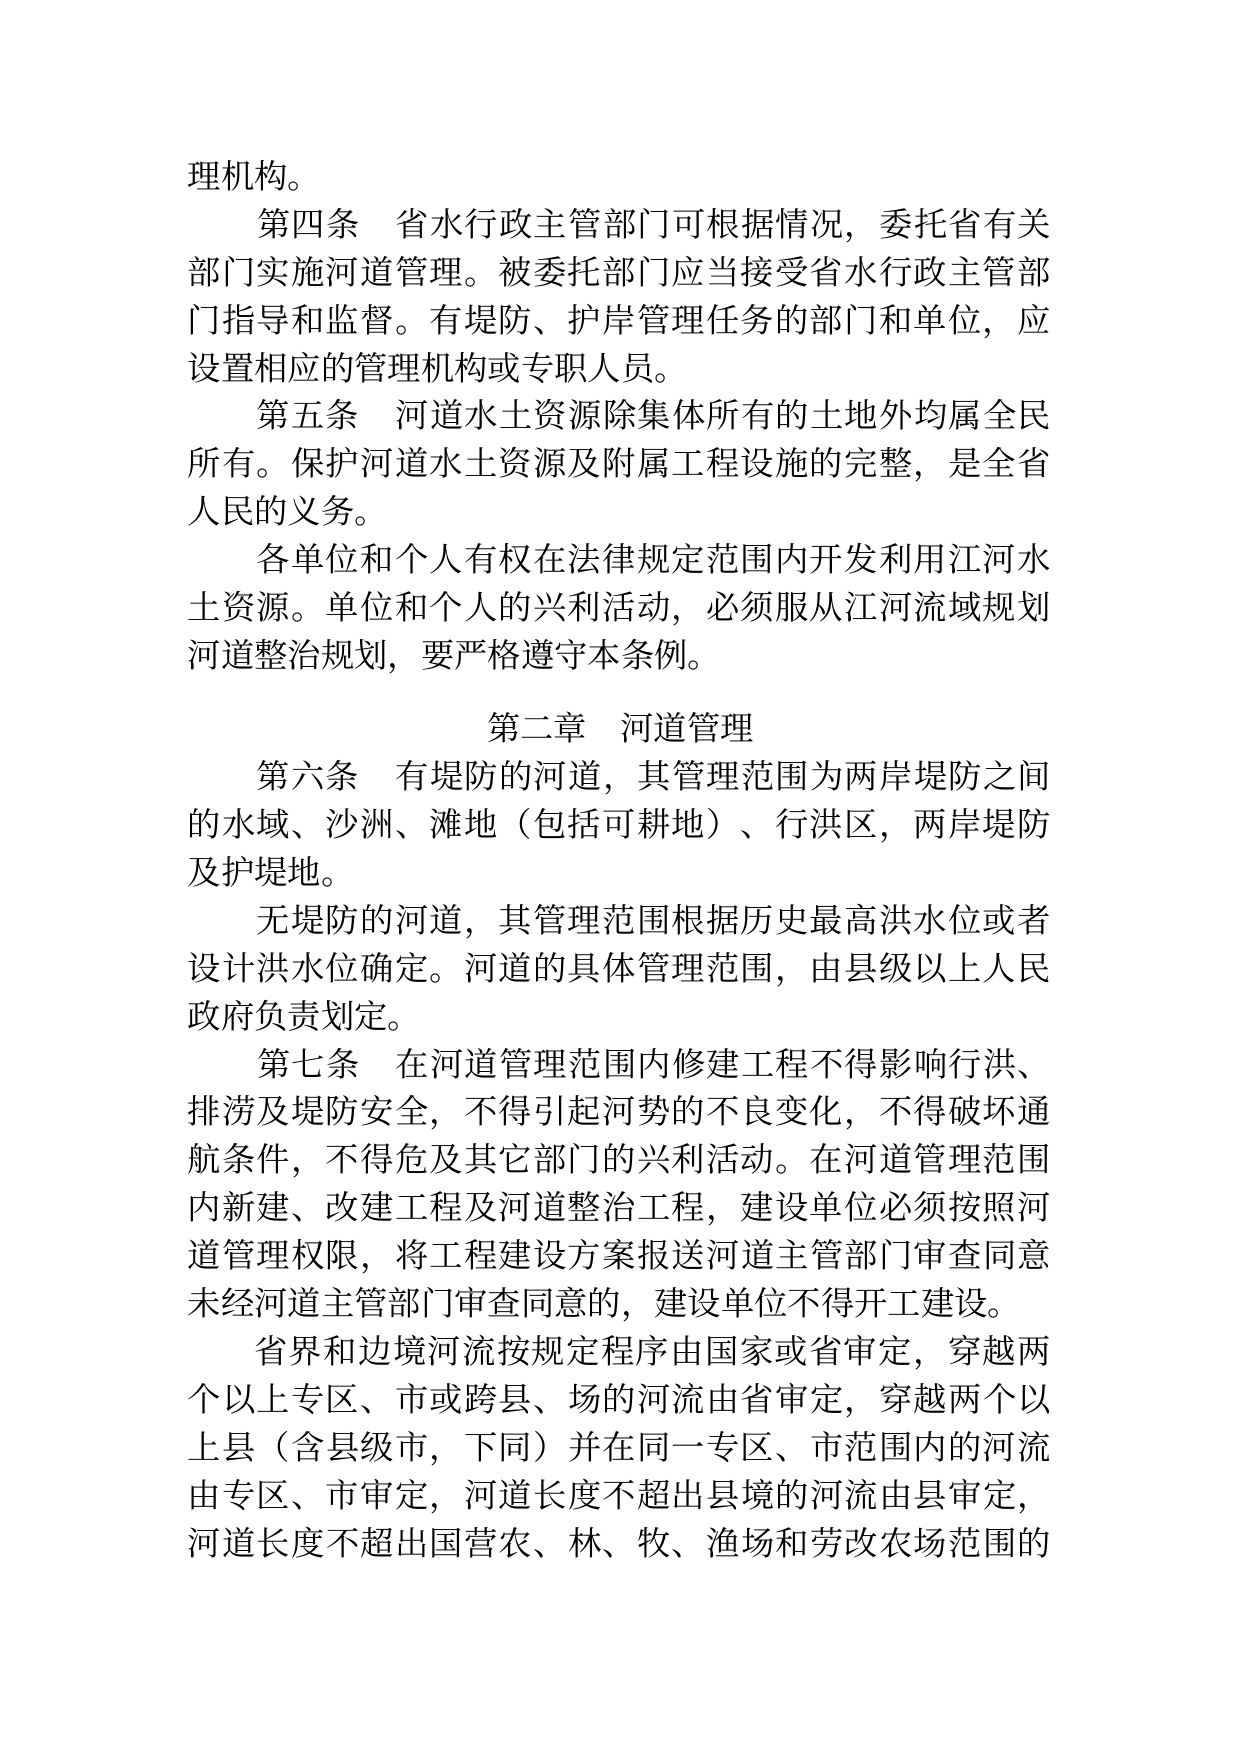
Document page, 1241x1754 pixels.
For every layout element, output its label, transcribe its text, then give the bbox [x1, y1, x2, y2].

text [187, 150, 1053, 198]
text 无堤防的河道，其管理范围根据历史最高洪水位或者设计洪水位确定。河道的具体管理范围，由县级以上人民政府负责划定。 [187, 894, 1053, 1038]
text 各单位和个人有权在法律规定范围内开发利用江河水土资源。单位和个人的兴利活动，必须服从江河流域规划、河道整治规划，要严格遵守本条例。 [187, 533, 1053, 677]
text 第七条 在河道管理范围内修建工程不得影响行洪、排涝及堤防安全，不得引起河势的不良变化，不得破坏通航条件，不得危及其它部门的兴利活动。在河道管理范围内新建、改建工程及河道整治工程，建设单位必须按照河道管理权限，将工程建设方案报送河道主管部门审查同意。未经河道主管部门审查同意的，建设单位不得开工建设。 [187, 1038, 1053, 1325]
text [187, 1325, 1053, 1565]
text 第四条 省水行政主管部门可根据情况，委托省有关部门实施河道管理。被委托部门应当接受省水行政主管部门指导和监督。有堤防、护岸管理任务的部门和单位，应设置相应的管理机构或专职人员。 [187, 198, 1053, 389]
text 第二章 河道管理 [187, 702, 1053, 750]
text 第五条 河道水土资源除集体所有的土地外均属全民所有。保护河道水土资源及附属工程设施的完整，是全省人民的义务。 [187, 389, 1053, 533]
text 第六条 有堤防的河道，其管理范围为两岸堤防之间的水域、沙洲、滩地（包括可耕地）、行洪区，两岸堤防及护堤地。 [187, 750, 1053, 894]
